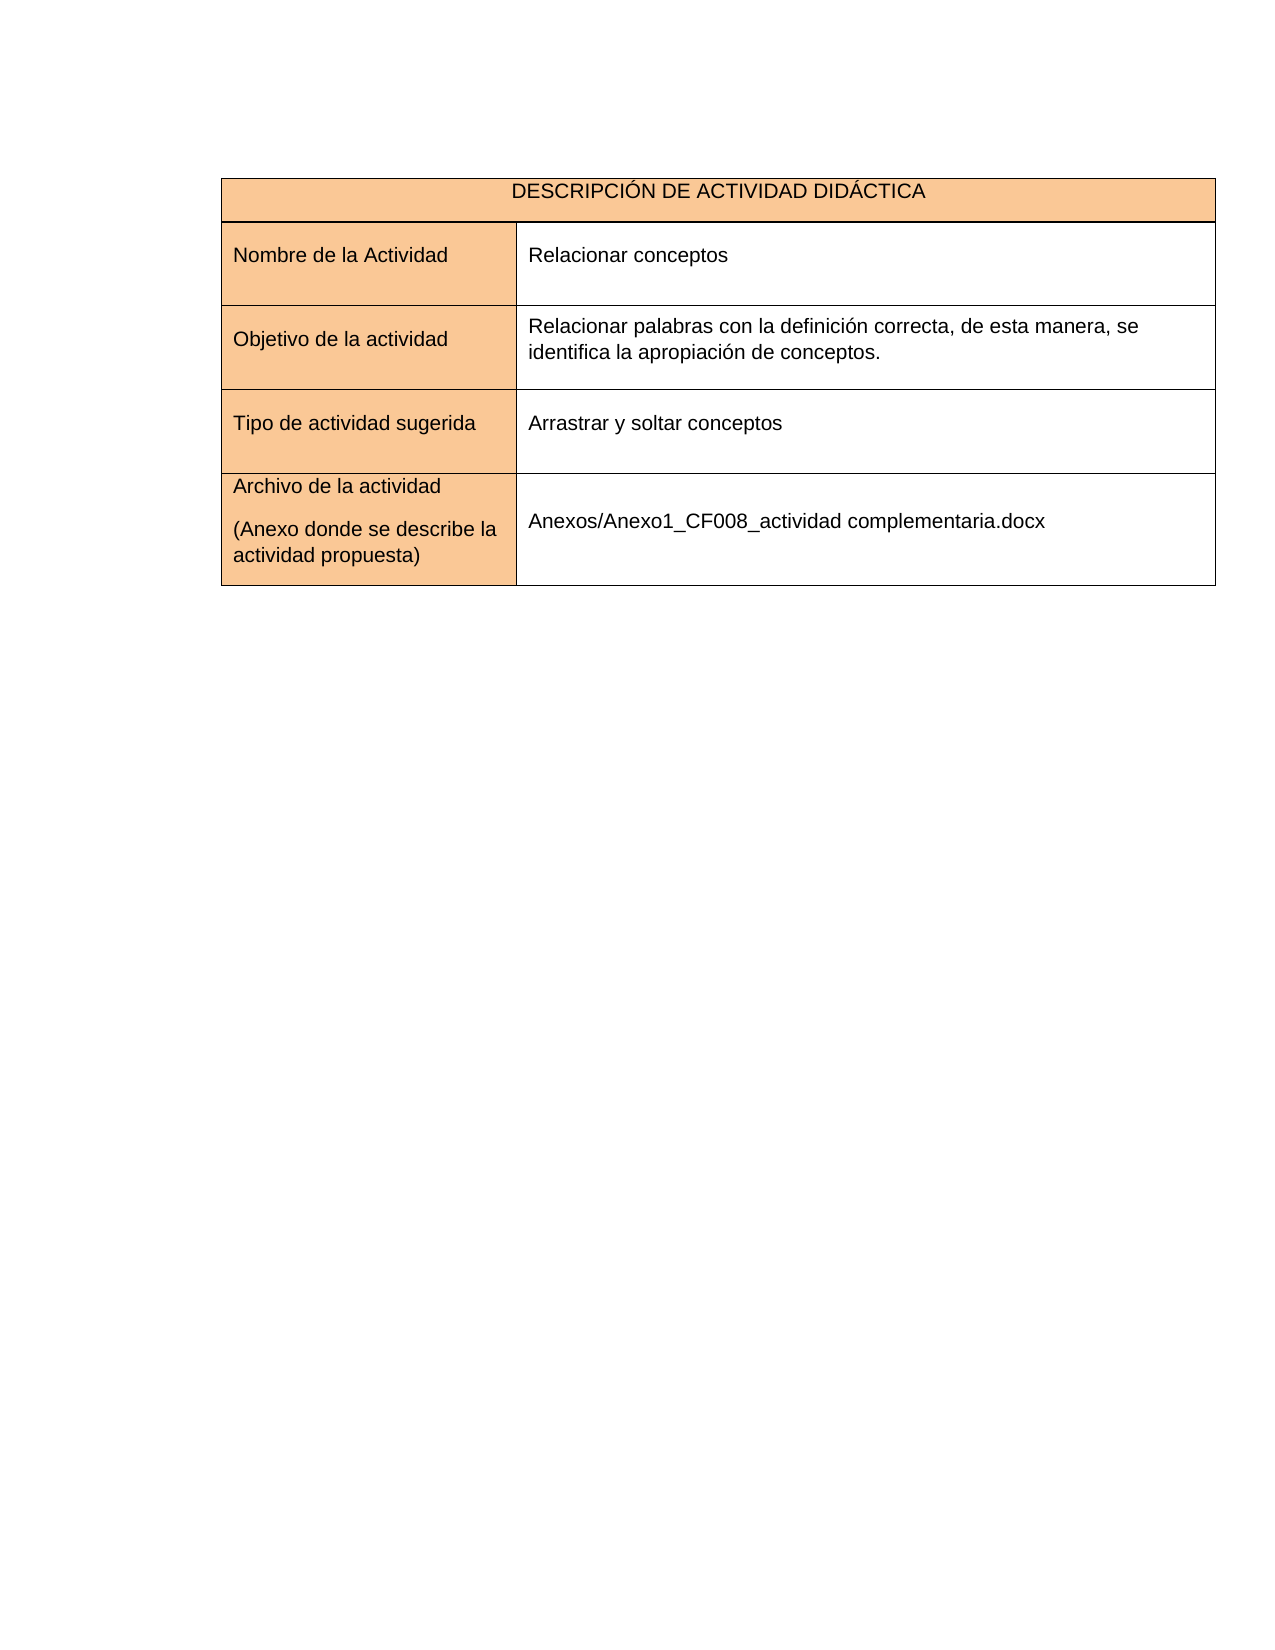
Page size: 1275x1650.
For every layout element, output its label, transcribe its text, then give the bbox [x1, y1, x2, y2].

table_cell Relacionar conceptos [517, 223, 1215, 305]
table_cell Nombre de la Actividad [222, 223, 516, 305]
table_cell Arrastrar y soltar conceptos [517, 390, 1215, 473]
table_header DESCRIPCIÓN DE ACTIVIDAD DIDÁCTICA [222, 179, 1215, 221]
table_cell Relacionar palabras con la definición correcta, de esta manera, se identifica la apropiación de conceptos. [517, 306, 1215, 389]
table_cell Anexos/Anexo1_CF008_actividad complementaria.docx [517, 474, 1215, 585]
table_cell Tipo de actividad sugerida [222, 390, 516, 473]
table_cell Archivo de la actividad (Anexo donde se describe la actividad propuesta) [222, 474, 516, 585]
table_cell Objetivo de la actividad [222, 306, 516, 389]
